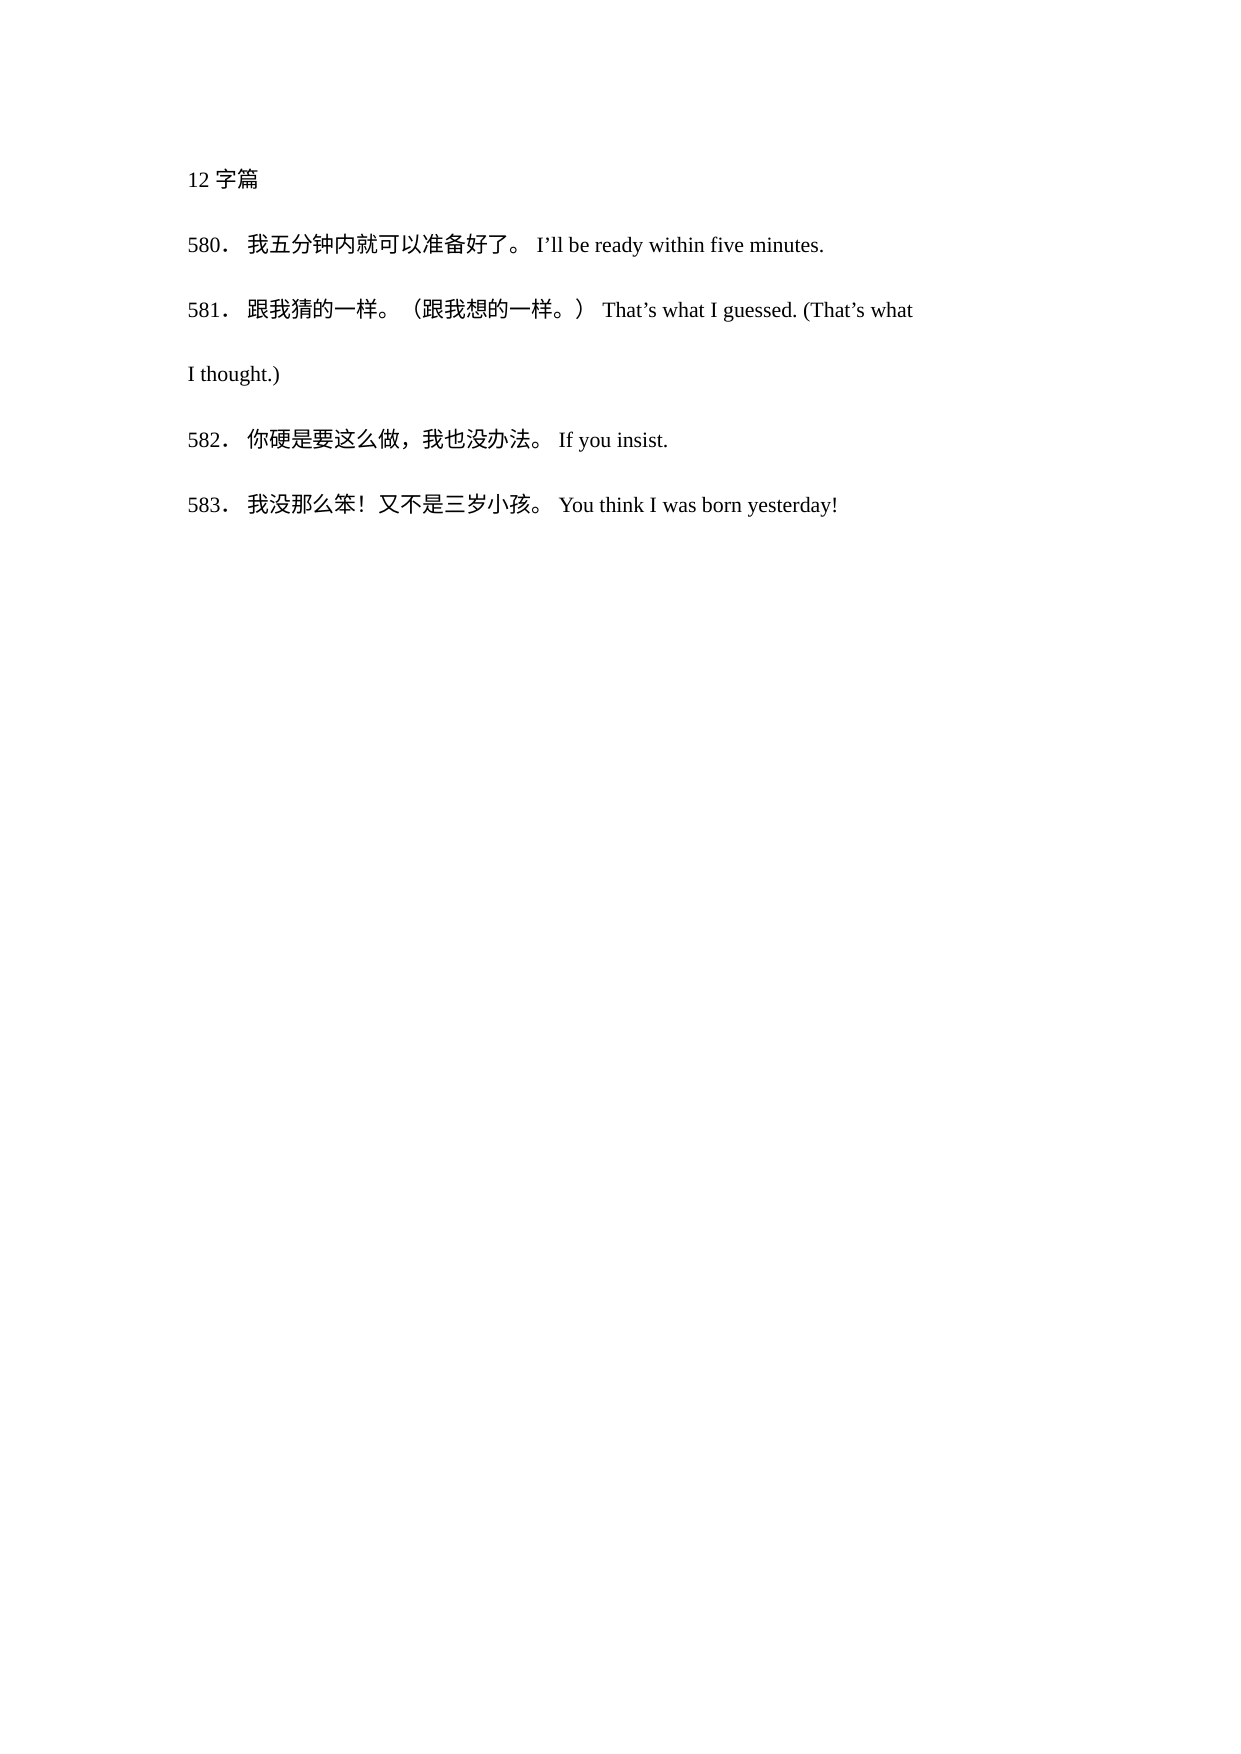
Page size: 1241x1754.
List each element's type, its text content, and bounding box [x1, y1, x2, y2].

text 583． 我没那么笨！又不是三岁小孩。 You think I was born yesterday! [187, 487, 1053, 519]
text 12 字篇 [187, 162, 1053, 194]
text 580． 我五分钟内就可以准备好了。 I’ll be ready within five minutes. [187, 227, 1053, 259]
text 581． 跟我猜的一样。（跟我想的一样。） That’s what I guessed. (That’s what [187, 292, 1053, 324]
text 582． 你硬是要这么做，我也没办法。 If you insist. [187, 422, 1053, 454]
text I thought.) [187, 357, 1053, 389]
